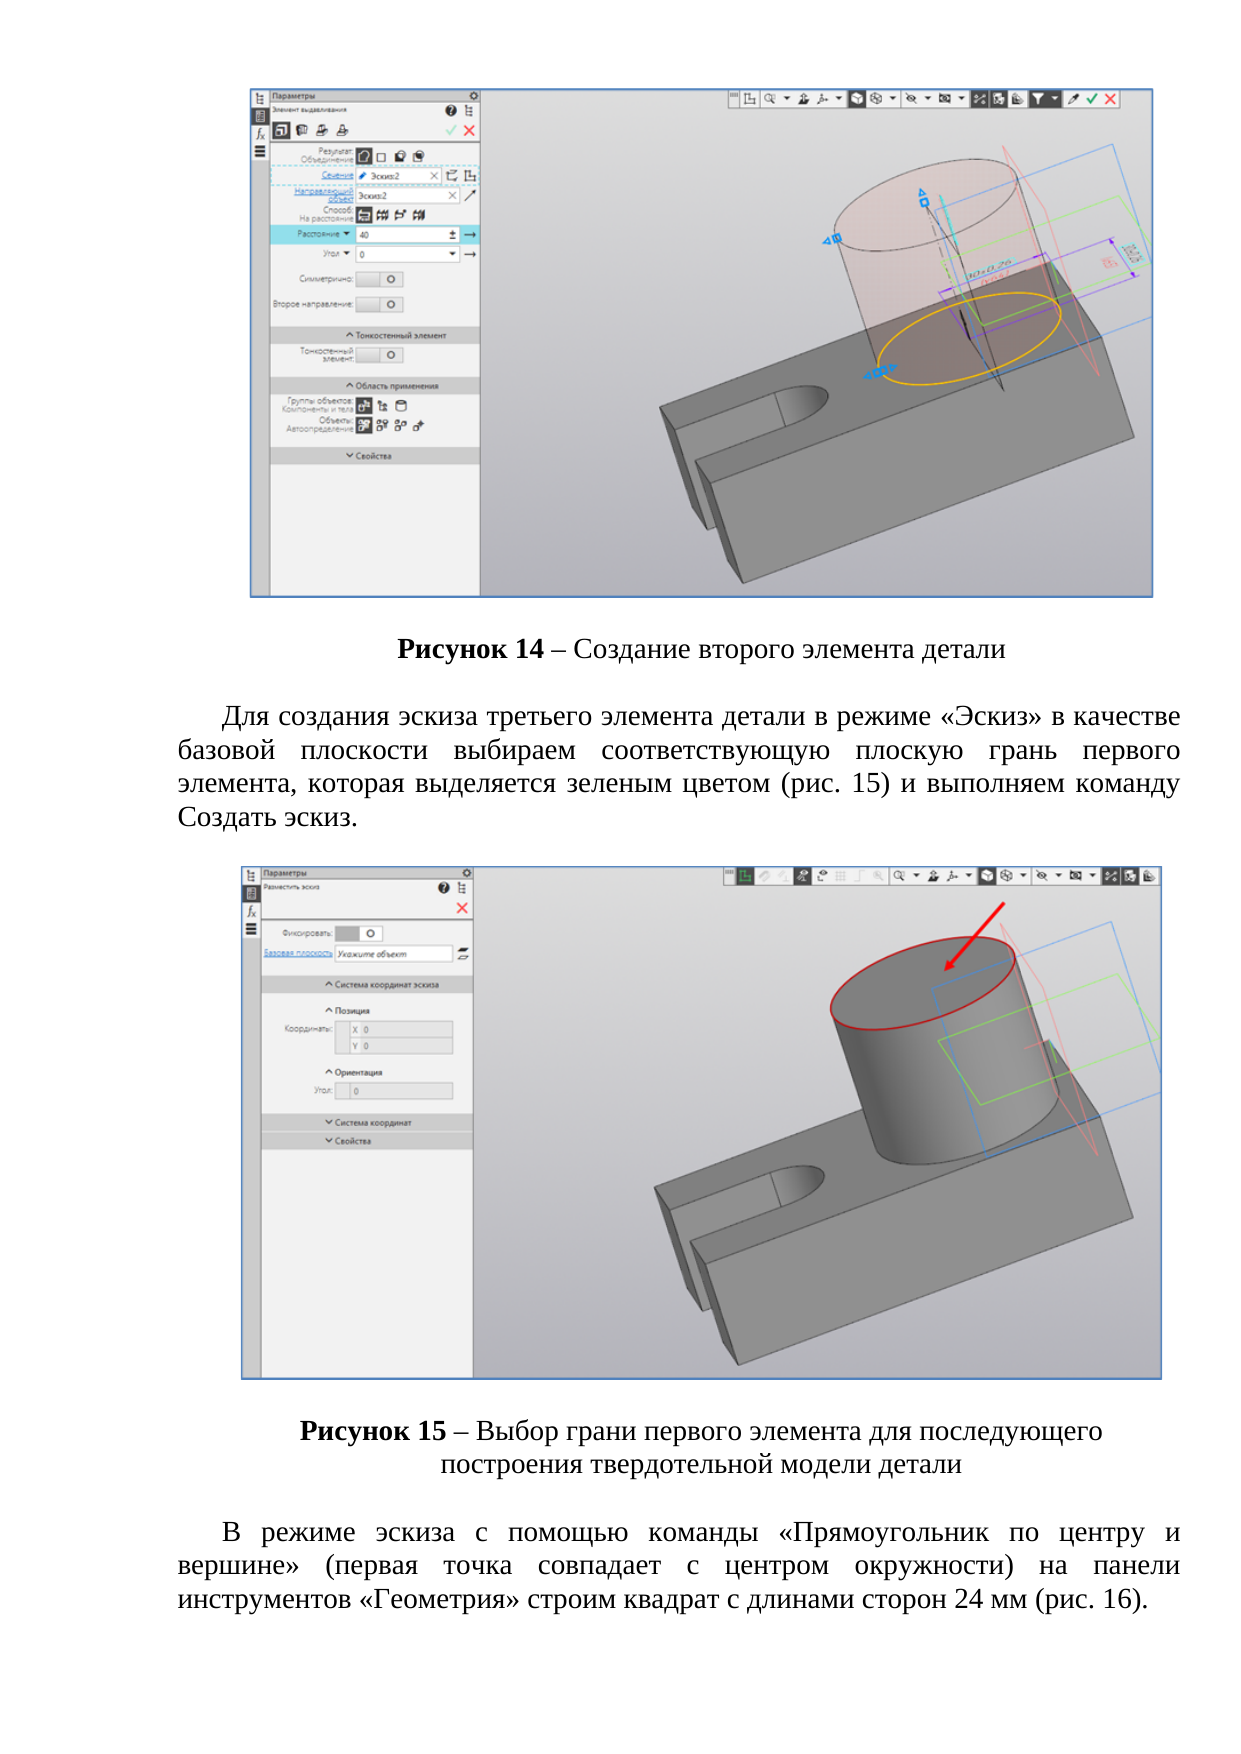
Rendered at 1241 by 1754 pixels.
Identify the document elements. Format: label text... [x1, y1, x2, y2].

text Для создания эскиза третьего элемента детали в режиме «Эскиз» в качестве базовой плоскости выбираем соответствующую плоскую грань первого элемента, которая выделяется зеленым цветом (рис. 15) и выполняем команду Создать эскиз. [177, 698, 1181, 832]
picture [249, 88, 1154, 598]
picture [240, 866, 1163, 1380]
text Рисунок 15 – Выбор грани первого элемента для последующего [177, 1413, 1181, 1447]
text В режиме эскиза с помощью команды «Прямоугольник по центру и вершине» (первая точка совпадает с центром окружности) на панели инструментов «Геометрия» строим квадрат с длинами сторон 24 мм (рис. 16). [177, 1514, 1181, 1614]
text построения твердотельной модели детали [177, 1447, 1181, 1480]
text Рисунок 14 – Cоздание второго элемента детали [177, 631, 1181, 665]
